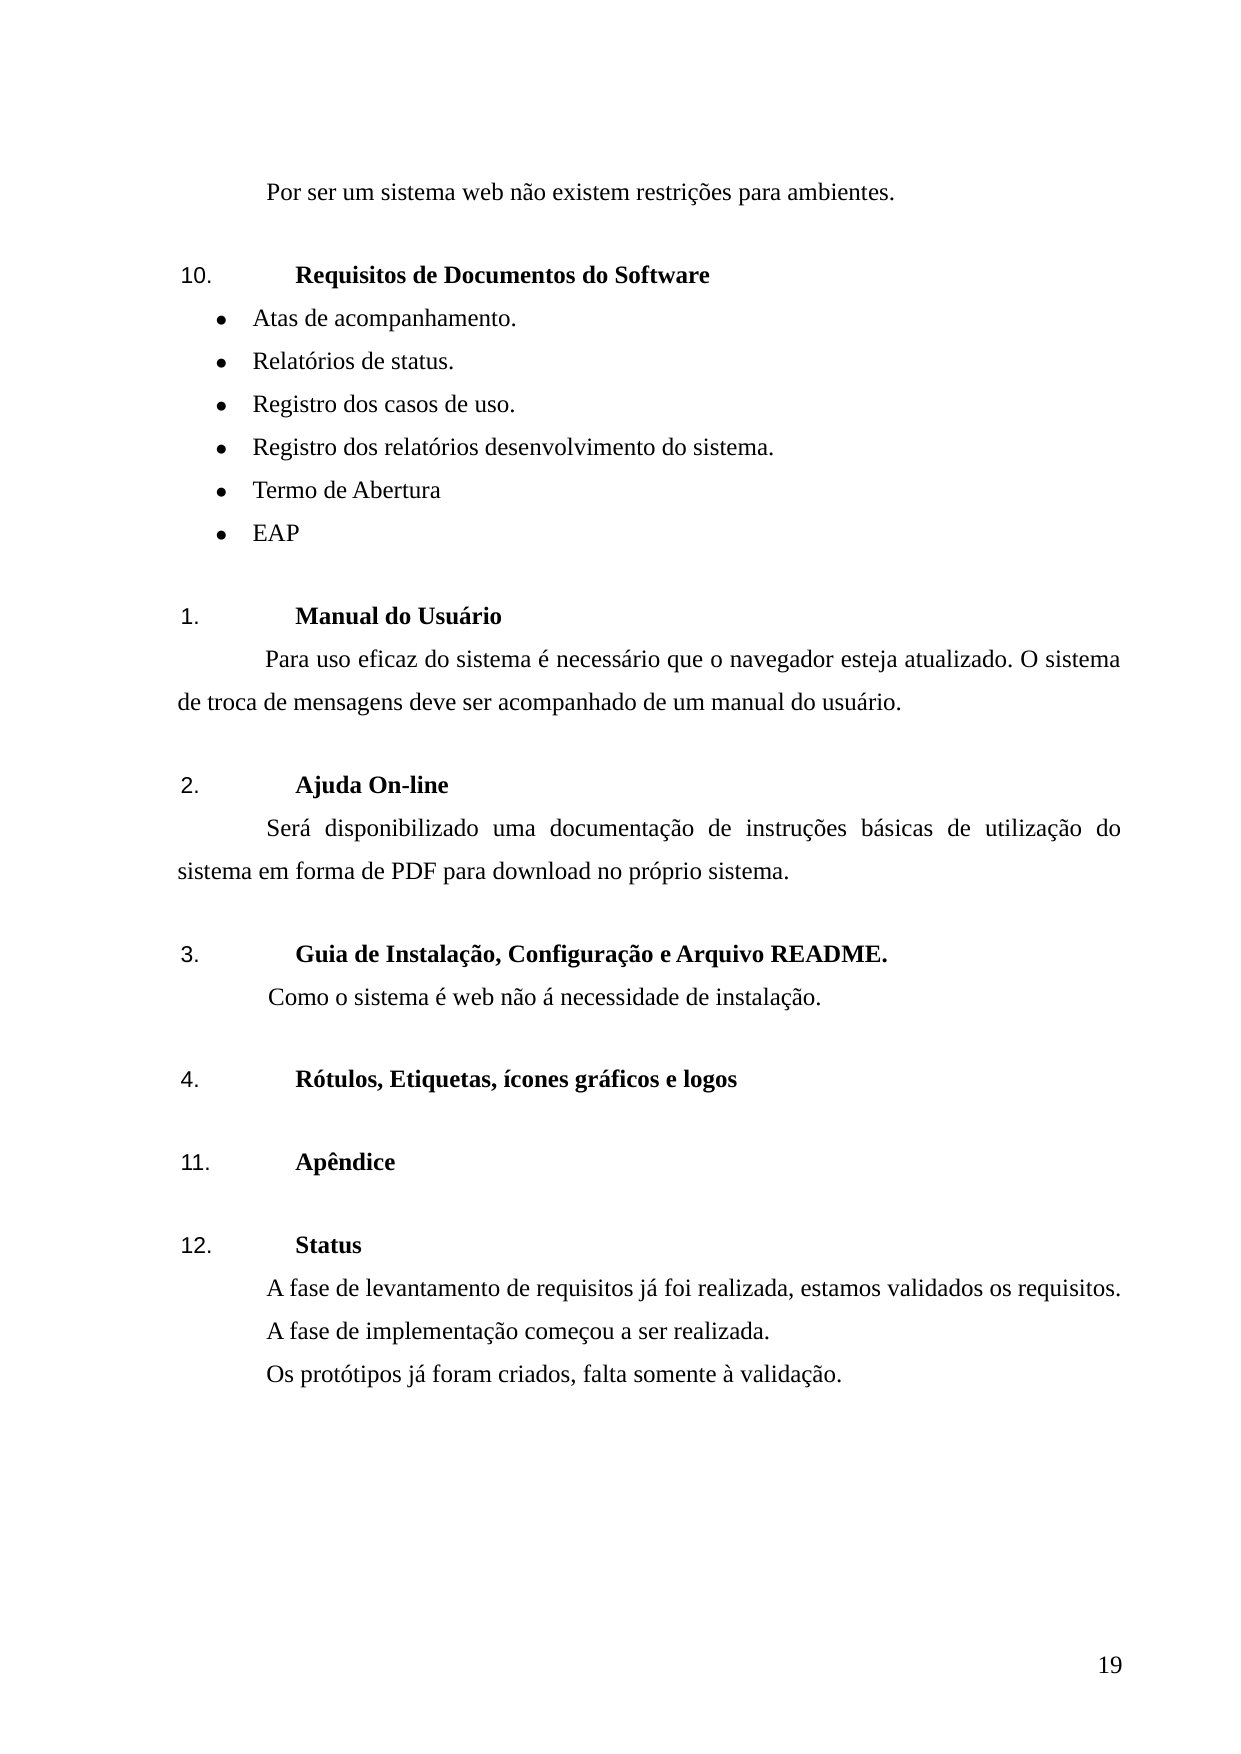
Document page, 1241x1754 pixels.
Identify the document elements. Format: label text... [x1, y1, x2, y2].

text Para uso eficaz do sistema é necessário que o navegador esteja atualizado. O sistema de troca de mensagens deve ser acompanhado de um manual do usuário. [177, 644, 1122, 716]
list Relatórios de status. [215, 346, 1122, 375]
list Rótulos, Etiquetas, ícones gráficos e logos [180, 1064, 1122, 1093]
text Por ser um sistema web não existem restrições para ambientes. [177, 177, 1122, 206]
text Será disponibilizado uma documentação de instruções básicas de utilização do sistema em forma de PDF para download no próprio sistema. [177, 813, 1122, 885]
text Como o sistema é web não á necessidade de instalação. [177, 982, 1122, 1011]
list Registro dos relatórios desenvolvimento do sistema. [215, 432, 1122, 461]
list EAP [215, 518, 1122, 547]
list Termo de Abertura [215, 475, 1122, 504]
list Requisitos de Documentos do Software [180, 260, 1122, 288]
list Apêndice [180, 1147, 1122, 1176]
list Status [180, 1230, 1122, 1258]
text A fase de implementação começou a ser realizada. [177, 1316, 1122, 1345]
list Guia de Instalação, Configuração e Arquivo README. [180, 939, 1122, 968]
list Atas de acompanhamento. [215, 303, 1122, 332]
list Ajuda On-line [180, 770, 1122, 799]
list Registro dos casos de uso. [215, 389, 1122, 418]
list Manual do Usuário [180, 601, 1122, 630]
text A fase de levantamento de requisitos já foi realizada, estamos validados os requisitos. [177, 1273, 1122, 1302]
text Os protótipos já foram criados, falta somente à validação. [177, 1359, 1122, 1388]
